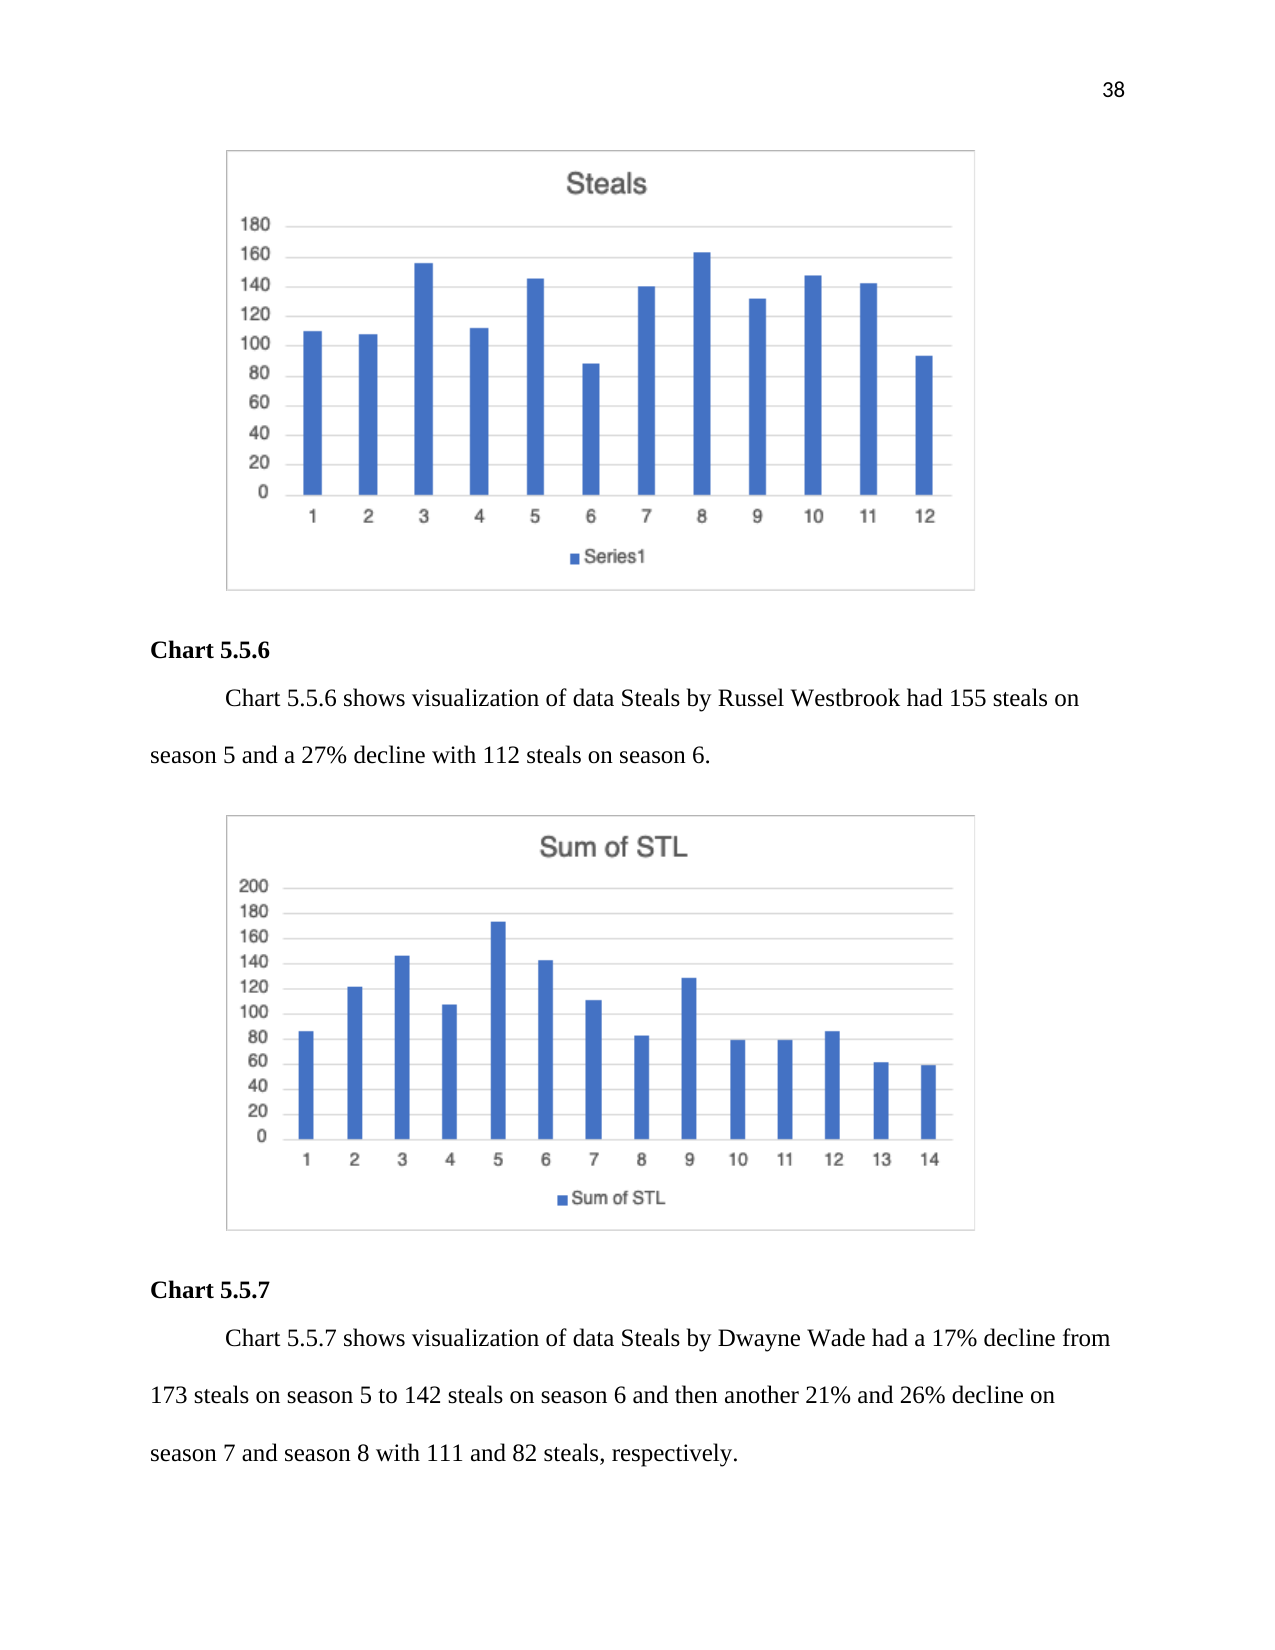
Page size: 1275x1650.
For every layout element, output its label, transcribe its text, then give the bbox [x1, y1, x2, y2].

text Chart 5.5.6 [150, 635, 1125, 664]
picture [225, 814, 976, 1231]
picture [225, 150, 976, 591]
text Chart 5.5.7 [150, 1275, 1125, 1304]
text Chart 5.5.6 shows visualization of data Steals by Russel Westbrook had 155 steals on season 5 and a 27% decline with 112 steals on season 6. [150, 683, 1125, 769]
text Chart 5.5.7 shows visualization of data Steals by Dwayne Wade had a 17% decline from 173 steals on season 5 to 142 steals on season 6 and then another 21% and 26% decline on season 7 and season 8 with 111 and 82 steals, respectively. [150, 1323, 1125, 1466]
